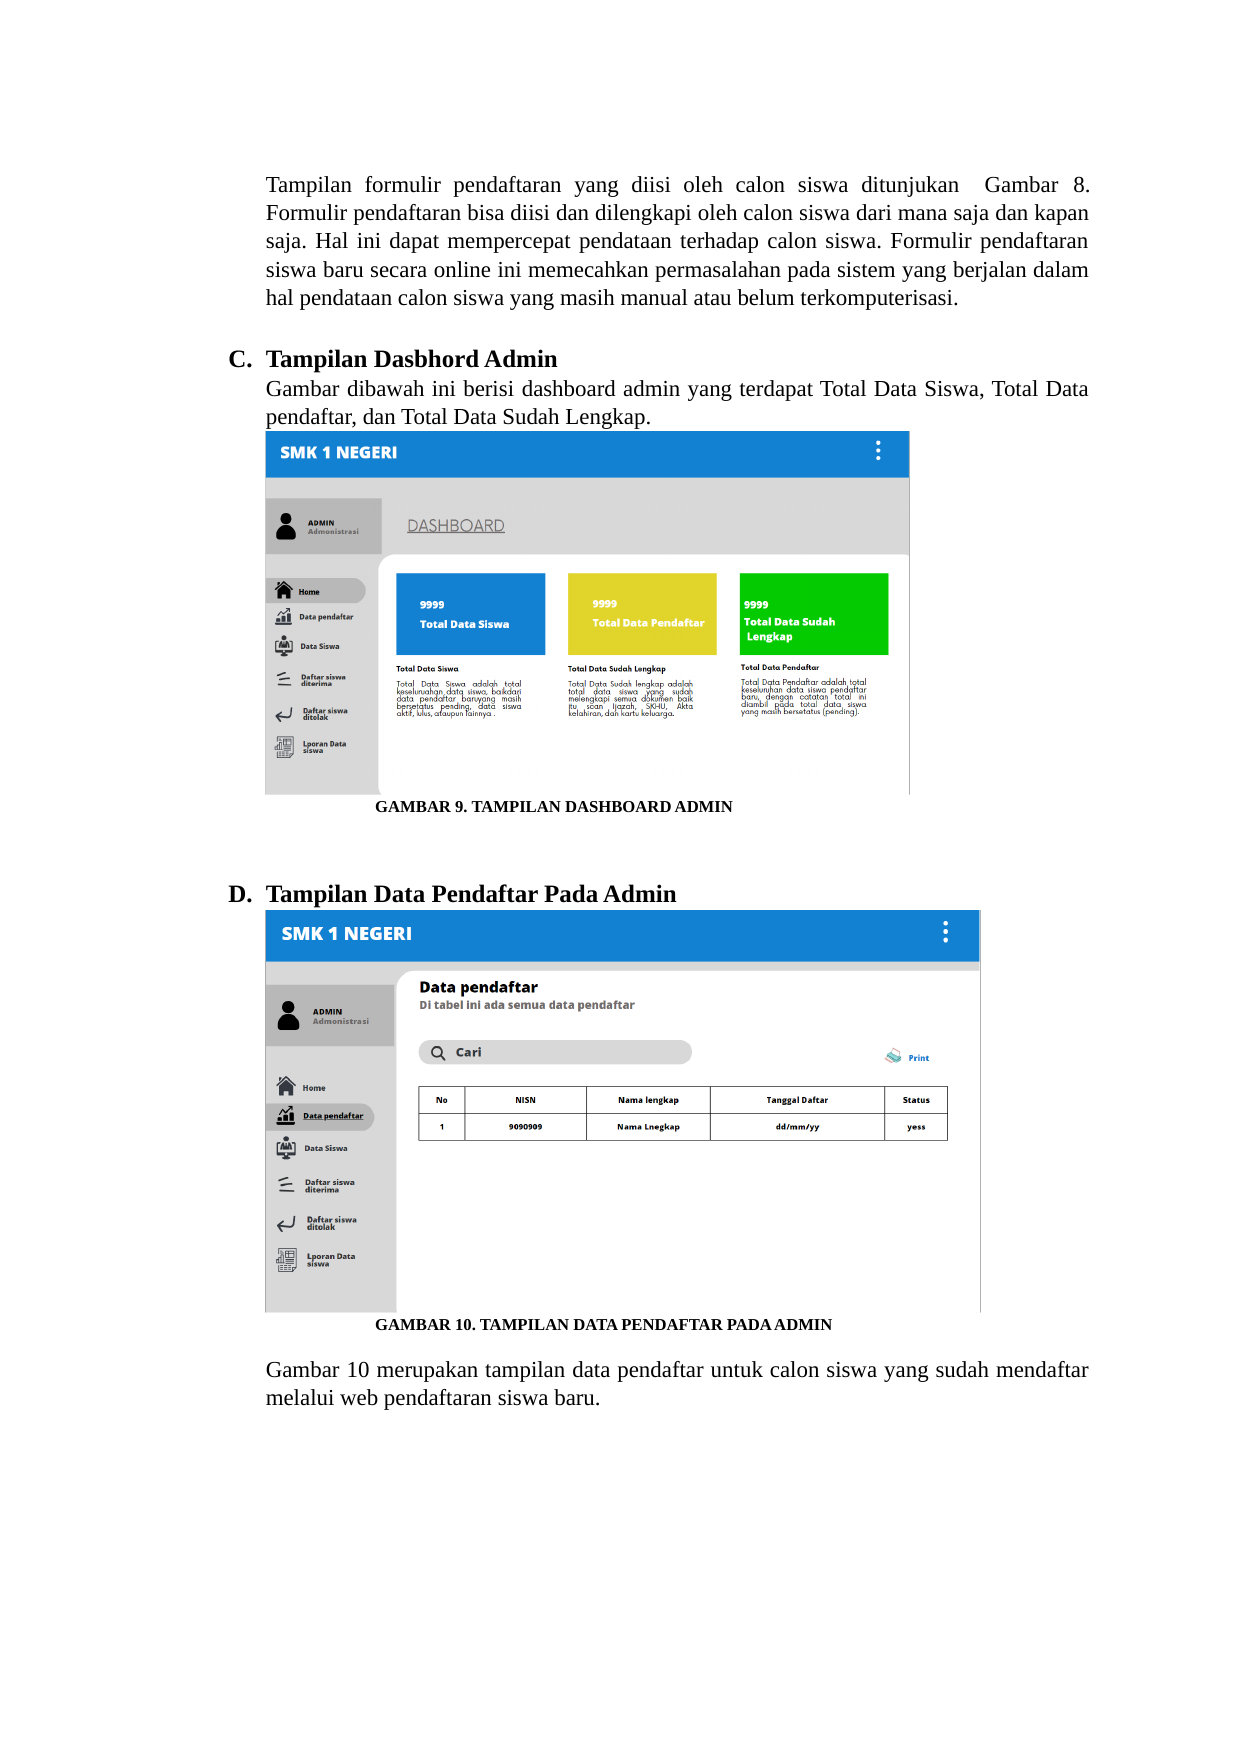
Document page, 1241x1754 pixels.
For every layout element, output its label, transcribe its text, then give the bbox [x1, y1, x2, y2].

list Tampilan Dasbhord Admin [228, 344, 1090, 373]
list GAMBAR 10. TAMPILAN DATA PENDAFTAR PADA ADMIN [375, 1315, 1090, 1334]
list Gambar 10 merupakan tampilan data pendaftar untuk calon siswa yang sudah mendaftar melalui web pendaftaran siswa baru. [266, 1356, 1090, 1411]
list Tampilan Data Pendaftar Pada Admin [228, 879, 1090, 908]
list GAMBAR 9. TAMPILAN DASHBOARD ADMIN [375, 796, 1090, 816]
list Gambar dibawah ini berisi dashboard admin yang terdapat Total Data Siswa, Total Data pendaftar, dan Total Data Sudah Lengkap. [266, 375, 1090, 430]
list Tampilan formulir pendaftaran yang diisi oleh calon siswa ditunjukan Gambar 8. Formulir pendaftaran bisa diisi dan dilengkapi oleh calon siswa dari mana saja dan kapan saja. Hal ini dapat mempercepat pendataan terhadap calon siswa. Formulir pendaftaran siswa baru secara online ini memecahkan permasalahan pada sistem yang berjalan dalam hal pendataan calon siswa yang masih manual atau belum terkomputerisasi. [266, 171, 1090, 311]
picture [265, 910, 981, 1313]
picture [265, 431, 910, 795]
